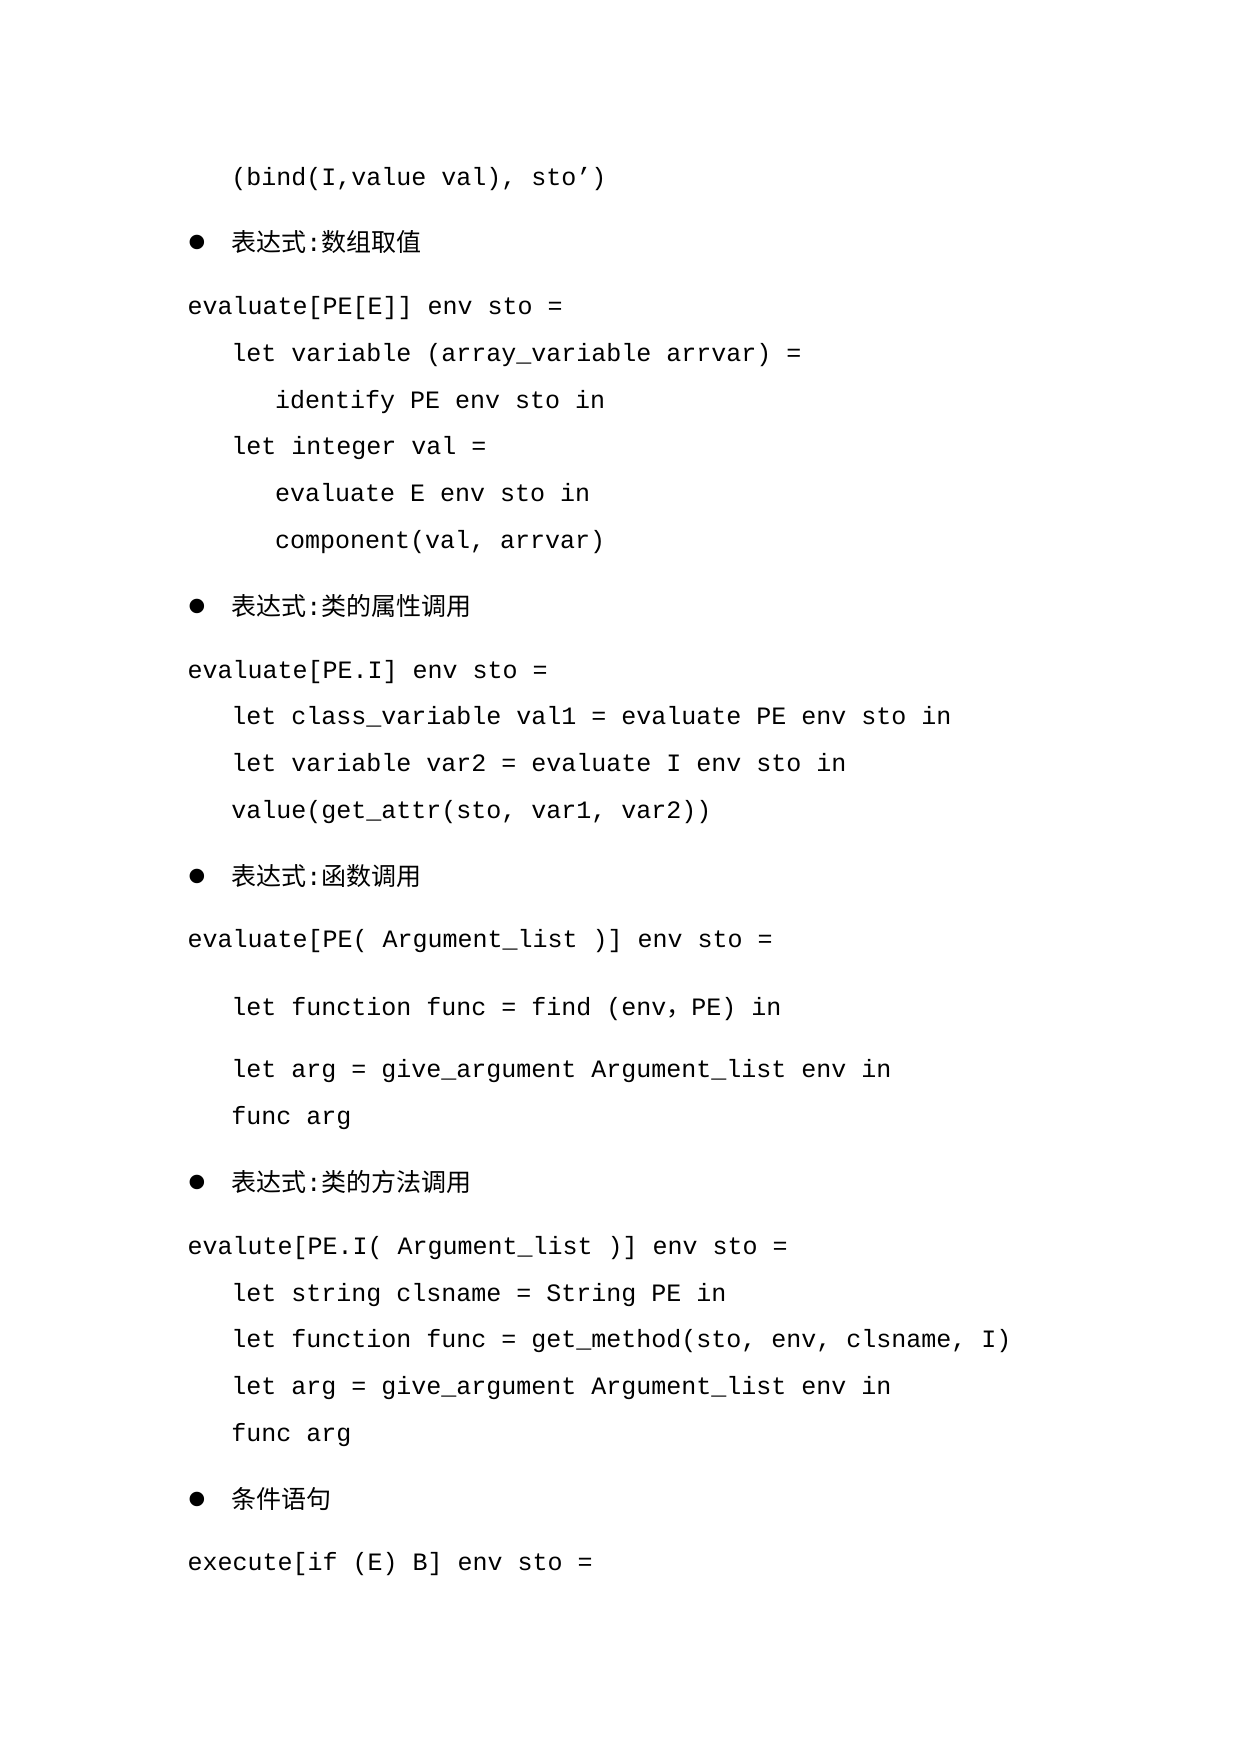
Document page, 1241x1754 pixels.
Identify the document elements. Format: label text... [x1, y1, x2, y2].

text let function func = get_method(sto, env, clsname, I) [187, 1325, 1053, 1357]
text let class_variable val1 = evaluate PE env sto in [187, 702, 1053, 734]
text evalute[PE.I( Argument_list )] env sto = [187, 1231, 1053, 1264]
text let arg = give_argument Argument_list env in [187, 1055, 1053, 1087]
text evaluate[PE[E]] env sto = [187, 292, 1053, 324]
list 表达式:类的属性调用 [187, 572, 1053, 637]
text component(val, arrvar) [187, 525, 1053, 558]
text (bind(I,value val), sto’) [187, 162, 1053, 194]
list 表达式:函数调用 [187, 842, 1053, 907]
text evaluate[PE.I] env sto = [187, 655, 1053, 688]
list 条件语句 [187, 1465, 1053, 1530]
list 表达式:数组取值 [187, 209, 1053, 274]
text let arg = give_argument Argument_list env in [187, 1371, 1053, 1404]
text func arg [187, 1418, 1053, 1451]
text evaluate E env sto in [187, 478, 1053, 511]
text let variable var2 = evaluate I env sto in [187, 748, 1053, 781]
text identify PE env sto in [187, 385, 1053, 418]
text func arg [187, 1102, 1053, 1134]
text let variable (array_variable arrvar) = [187, 338, 1053, 371]
text let integer val = [187, 432, 1053, 464]
text let function func = find (env，PE) in [187, 972, 1053, 1037]
text evaluate[PE( Argument_list )] env sto = [187, 925, 1053, 957]
text execute[if (E) B] env sto = [187, 1548, 1053, 1580]
text let string clsname = String PE in [187, 1278, 1053, 1311]
text value(get_attr(sto, var1, var2)) [187, 795, 1053, 828]
list 表达式:类的方法调用 [187, 1148, 1053, 1213]
